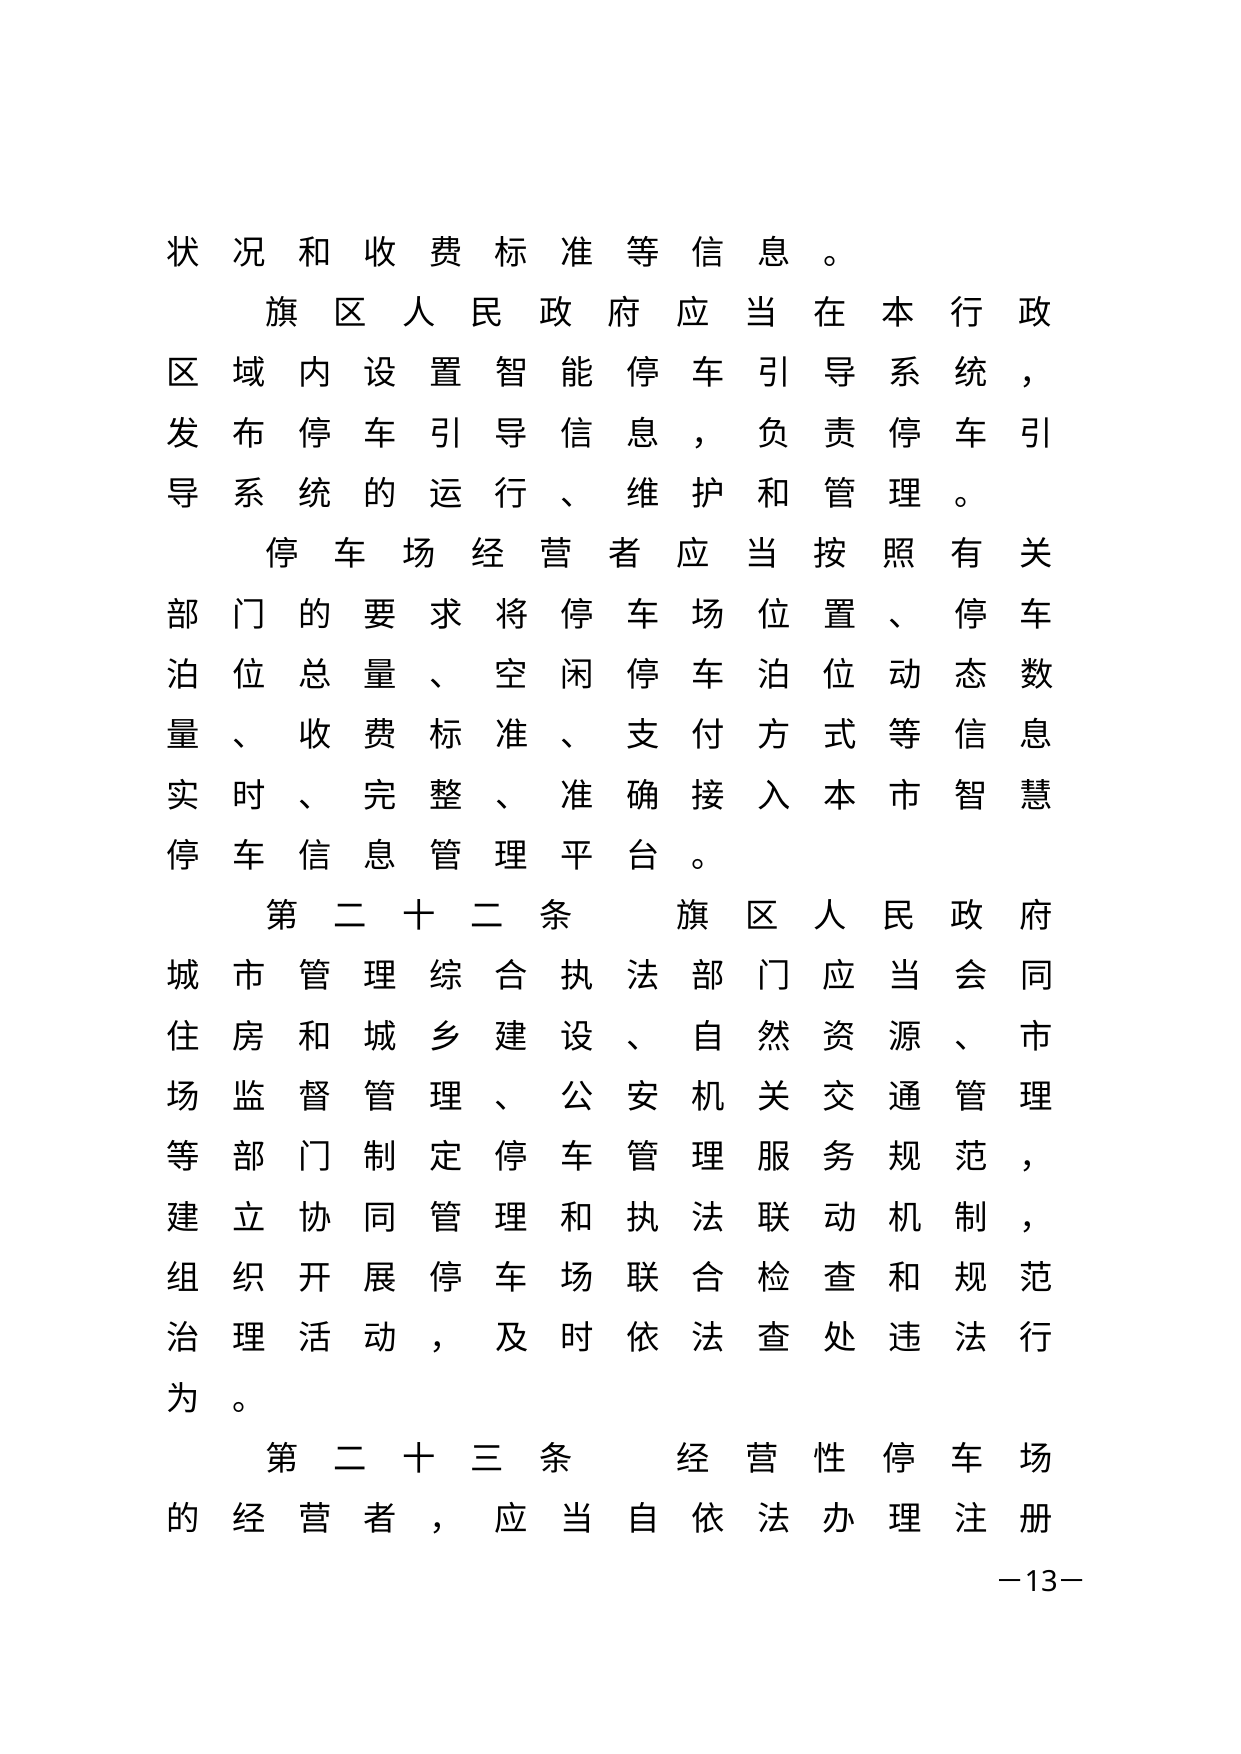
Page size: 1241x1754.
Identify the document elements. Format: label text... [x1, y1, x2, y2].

text 停车场经营者应当按照有关部门的要求将停车场位置、停车泊位总量、空闲停车泊位动态数量、收费标准、支付方式等信息实时、完整、准确接入本市智慧停车信息管理平台。 [167, 521, 1085, 883]
text 第二十二条 旗区人民政府城市管理综合执法部门应当会同住房和城乡建设、自然资源、市场监督管理、公安机关交通管理等部门制定停车管理服务规范，建立协同管理和执法联动机制，组织开展停车场联合检查和规范治理活动，及时依法查处违法行为。 [167, 883, 1085, 1426]
text 旗区人民政府应当在本行政区域内设置智能停车引导系统，发布停车引导信息，负责停车引导系统的运行、维护和管理。 [167, 280, 1085, 521]
text 第二十一条 市、旗区人民政府应当加强停车场智能化系统建设。市人民政府住房和城乡建设部门应当建设全市统一的智慧停车信息管理平台，对停车场信息实行动态管理，实时公布经营性停车场和道路临时停车泊位的分布位置、停车泊位数量、使用状况和收费标准等信息。 [167, 219, 1085, 280]
text 第二十三条 经营性停车场的经营者，应当自依法办理注册登记之日起十五日内，向所在地城市管理综合执法部门备案。 [167, 1426, 1085, 1546]
